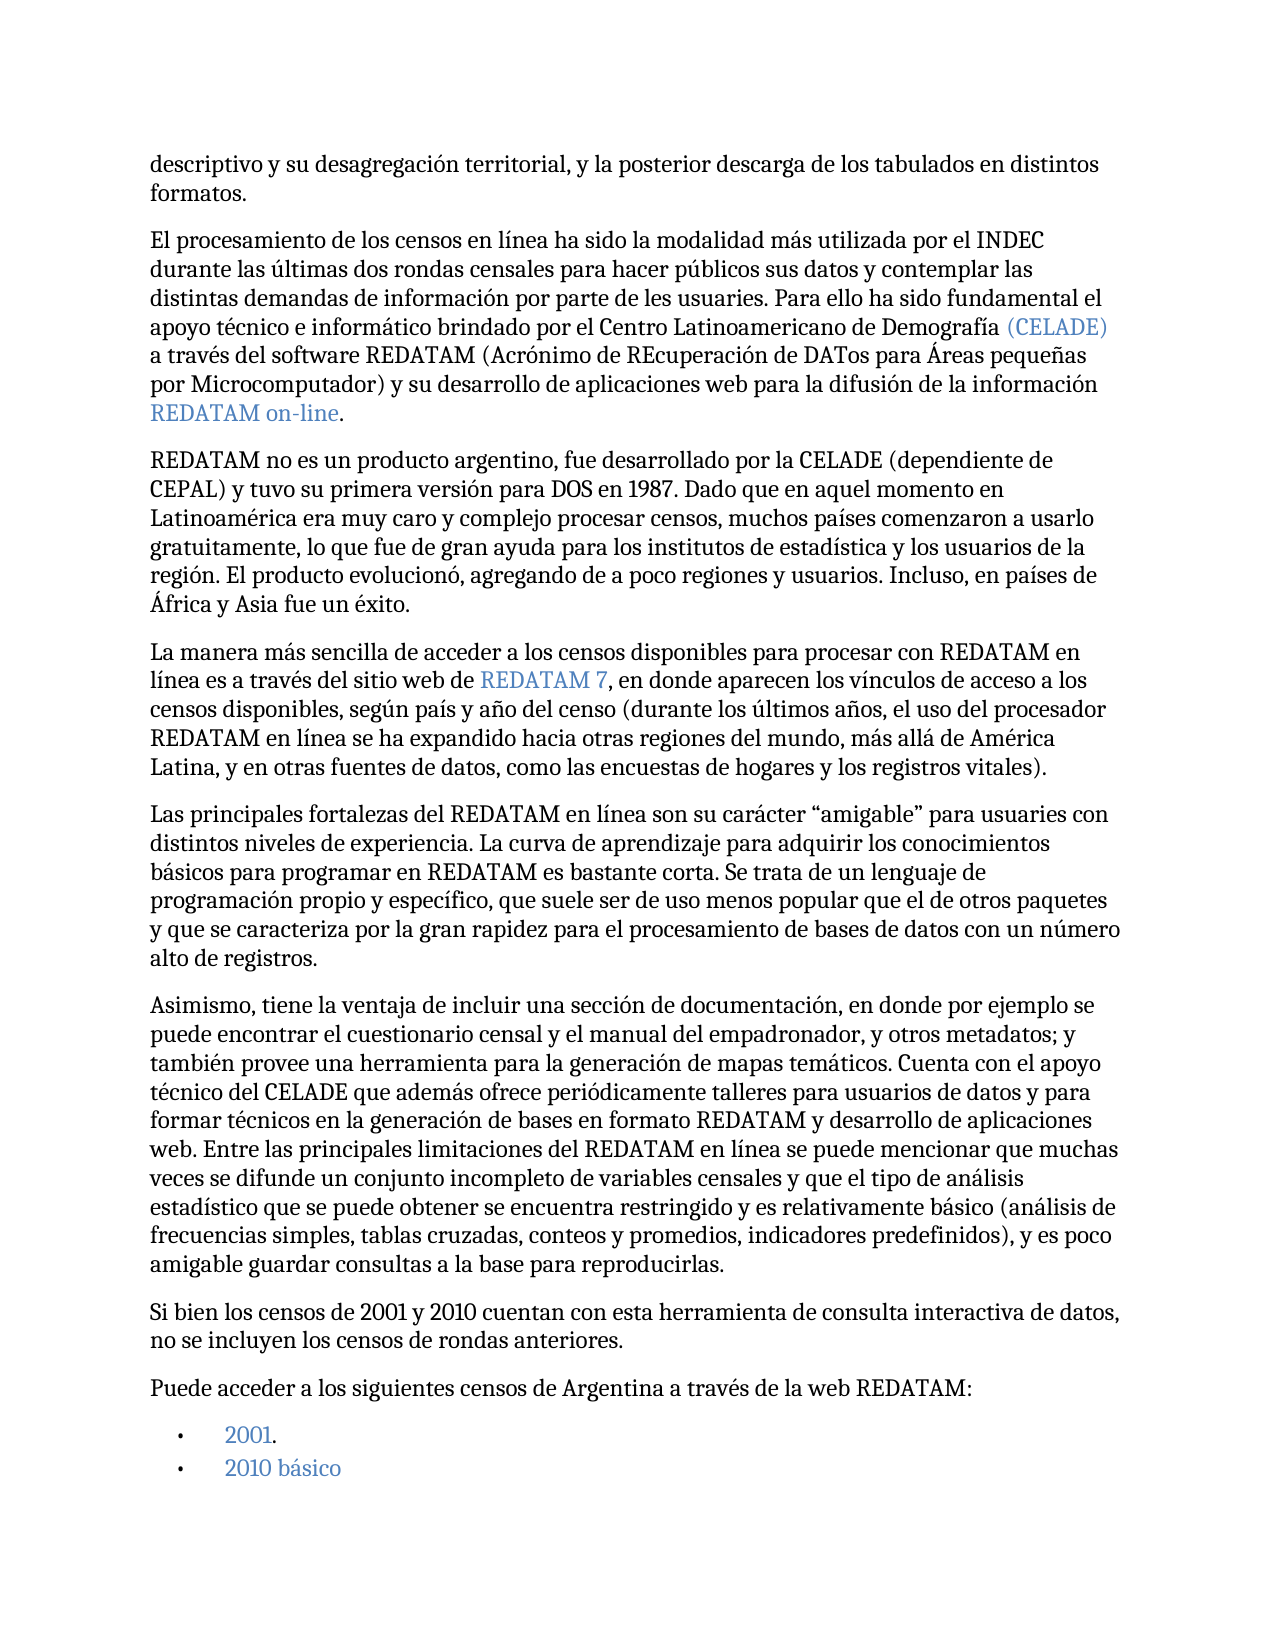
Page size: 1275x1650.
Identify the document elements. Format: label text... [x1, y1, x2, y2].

list 2001. [175, 1421, 1125, 1450]
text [150, 150, 1125, 207]
text Las principales fortalezas del REDATAM en línea son su carácter “amigable” para usuaries con distintos niveles de experiencia. La curva de aprendizaje para adquirir los conocimientos básicos para programar en REDATAM es bastante corta. Se trata de un lenguaje de programación propio y específico, que suele ser de uso menos popular que el de otros paquetes y que se caracteriza por la gran rapidez para el procesamiento de bases de datos con un número alto de registros. [150, 800, 1125, 972]
text Si bien los censos de 2001 y 2010 cuentan con esta herramienta de consulta interactiva de datos, no se incluyen los censos de rondas anteriores. [150, 1297, 1125, 1355]
text La manera más sencilla de acceder a los censos disponibles para procesar con REDATAM en línea es a través del sitio web de REDATAM 7, en donde aparecen los vínculos de acceso a los censos disponibles, según país y año del censo (durante los últimos años, el uso del procesador REDATAM en línea se ha expandido hacia otras regiones del mundo, más allá de América Latina, y en otras fuentes de datos, como las encuestas de hogares y los registros vitales). [150, 637, 1125, 781]
list 2010 básico [175, 1454, 1125, 1482]
text Asimismo, tiene la ventaja de incluir una sección de documentación, en donde por ejemplo se puede encontrar el cuestionario censal y el manual del empadronador, y otros metadatos; y también provee una herramienta para la generación de mapas temáticos. Cuenta con el apoyo técnico del CELADE que además ofrece periódicamente talleres para usuarios de datos y para formar técnicos en la generación de bases en formato REDATAM y desarrollo de aplicaciones web. Entre las principales limitaciones del REDATAM en línea se puede mencionar que muchas veces se difunde un conjunto incompleto de variables censales y que el tipo de análisis estadístico que se puede obtener se encuentra restringido y es relativamente básico (análisis de frecuencias simples, tablas cruzadas, conteos y promedios, indicadores predefinidos), y es poco amigable guardar consultas a la base para reproducirlas. [150, 991, 1125, 1279]
text REDATAM no es un producto argentino, fue desarrollado por la CELADE (dependiente de CEPAL) y tuvo su primera versión para DOS en 1987. Dado que en aquel momento en Latinoamérica era muy caro y complejo procesar censos, muchos países comenzaron a usarlo gratuitamente, lo que fue de gran ayuda para los institutos de estadística y los usuarios de la región. El producto evolucionó, agregando de a poco regiones y usuarios. Incluso, en países de África y Asia fue un éxito. [150, 446, 1125, 619]
text El procesamiento de los censos en línea ha sido la modalidad más utilizada por el INDEC durante las últimas dos rondas censales para hacer públicos sus datos y contemplar las distintas demandas de información por parte de les usuaries. Para ello ha sido fundamental el apoyo técnico e informático brindado por el Centro Latinoamericano de Demografía (CELADE) a través del software REDATAM (Acrónimo de REcuperación de DATos para Áreas pequeñas por Microcomputador) y su desarrollo de aplicaciones web para la difusión de la información REDATAM on-line. [150, 226, 1125, 427]
text Puede acceder a los siguientes censos de Argentina a través de la web REDATAM: [150, 1374, 1125, 1402]
